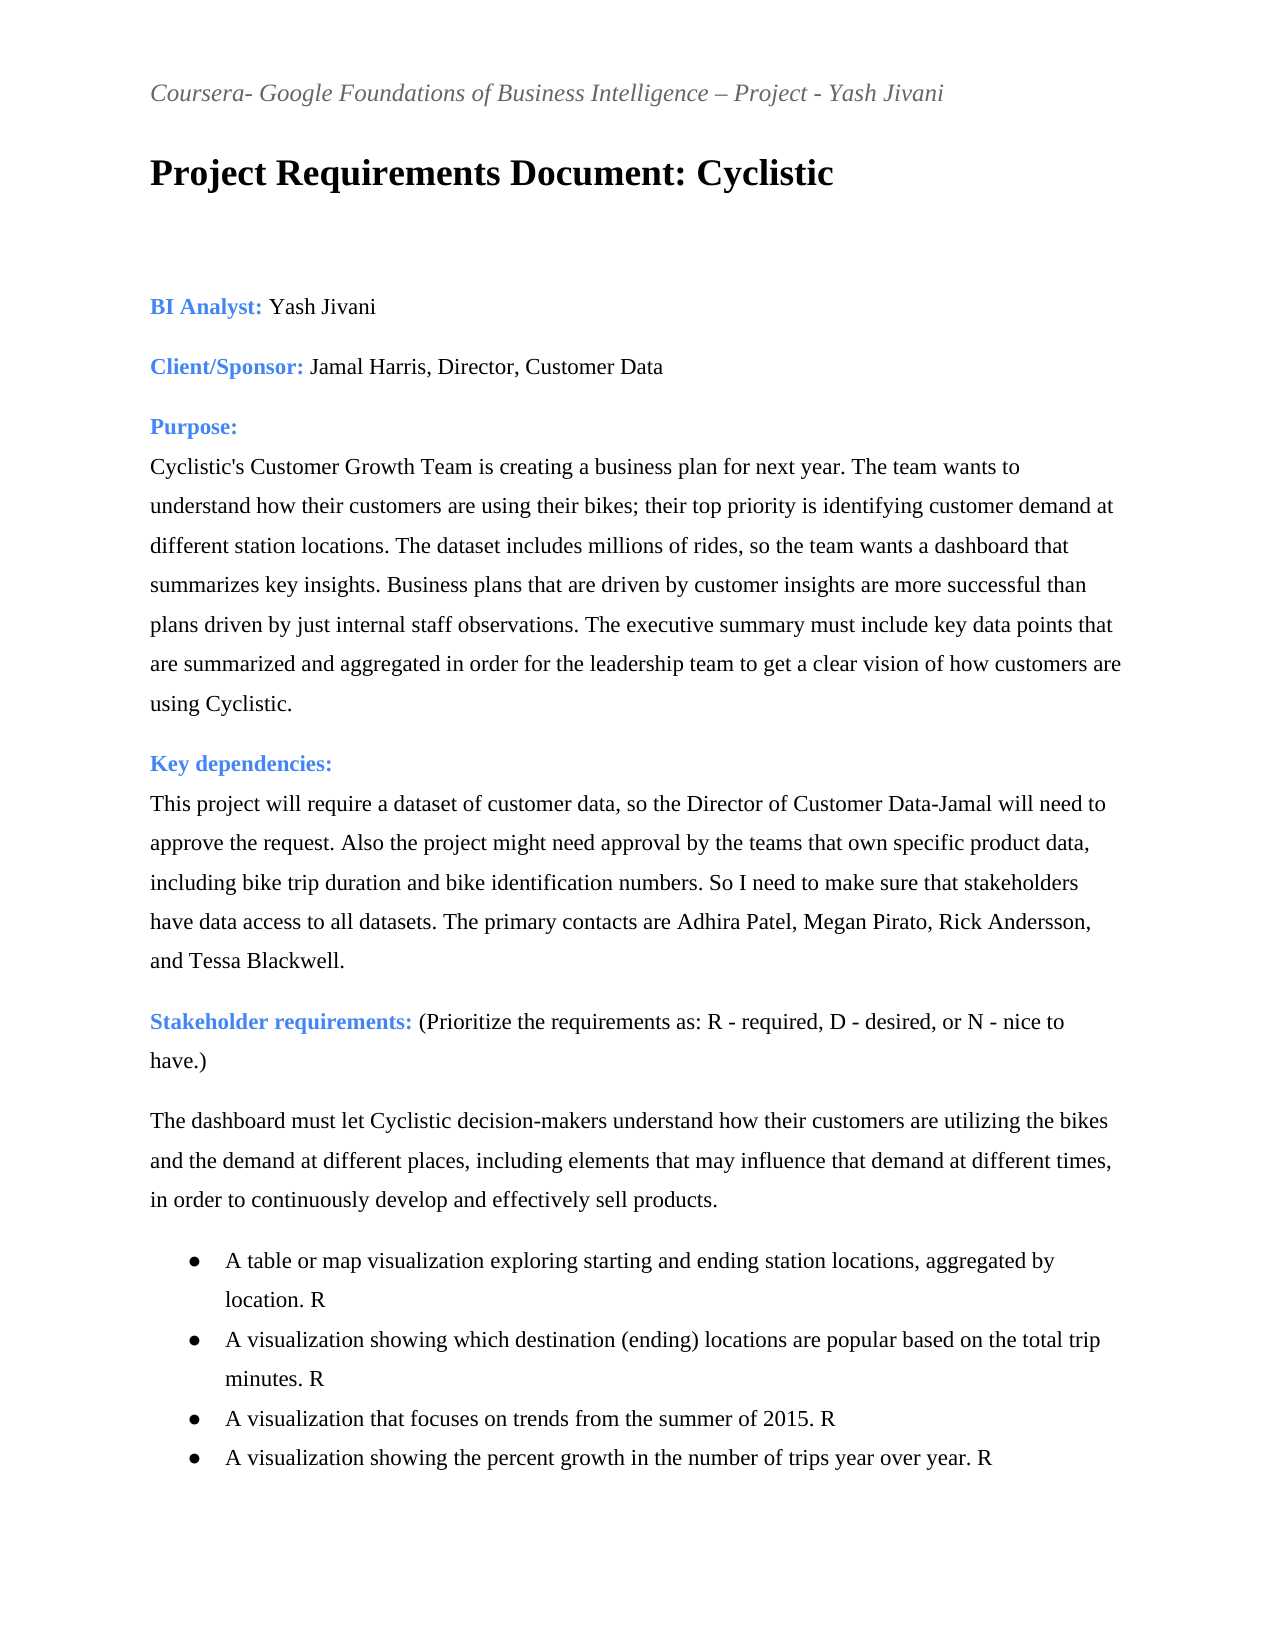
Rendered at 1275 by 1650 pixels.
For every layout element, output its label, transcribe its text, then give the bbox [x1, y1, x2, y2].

list A visualization showing which destination (ending) locations are popular based on the total trip minutes. R [187, 1326, 1125, 1392]
list A visualization showing the percent growth in the number of trips year over year. R [187, 1444, 1125, 1471]
list A visualization that focuses on trends from the summer of 2015. R [187, 1405, 1125, 1431]
subtitle Client/Sponsor: Jamal Harris, Director, Customer Data [150, 353, 1125, 379]
subtitle BI Analyst: Yash Jivani [150, 293, 1125, 319]
subtitle Purpose: Cyclistic's Customer Growth Team is creating a business plan for next year. The team wants to understand how their customers are using their bikes; their top priority is identifying customer demand at different station locations. The dataset includes millions of rides, so the team wants a dashboard that summarizes key insights. Business plans that are driven by customer insights are more successful than plans driven by just internal staff observations. The executive summary must include key data points that are summarized and aggregated in order for the leadership team to get a clear vision of how customers are using Cyclistic. [150, 413, 1125, 716]
list A table or map visualization exploring starting and ending station locations, aggregated by location. R [187, 1247, 1125, 1313]
text Key dependencies: This project will require a dataset of customer data, so the Director of Customer Data-Jamal will need to approve the request. Also the project might need approval by the teams that own specific product data, including bike trip duration and bike identification numbers. So I need to make sure that stakeholders have data access to all datasets. The primary contacts are Adhira Patel, Megan Pirato, Rick Andersson, and Tessa Blackwell. [150, 750, 1125, 974]
text The dashboard must let Cyclistic decision-makers understand how their customers are utilizing the bikes and the demand at different places, including elements that may influence that demand at different times, in order to continuously develop and effectively sell products. [150, 1108, 1125, 1213]
title Project Requirements Document: Cyclistic [150, 150, 1125, 193]
text Stakeholder requirements: (Prioritize the requirements as: R - required, D - desired, or N - nice to have.) [150, 1008, 1125, 1074]
